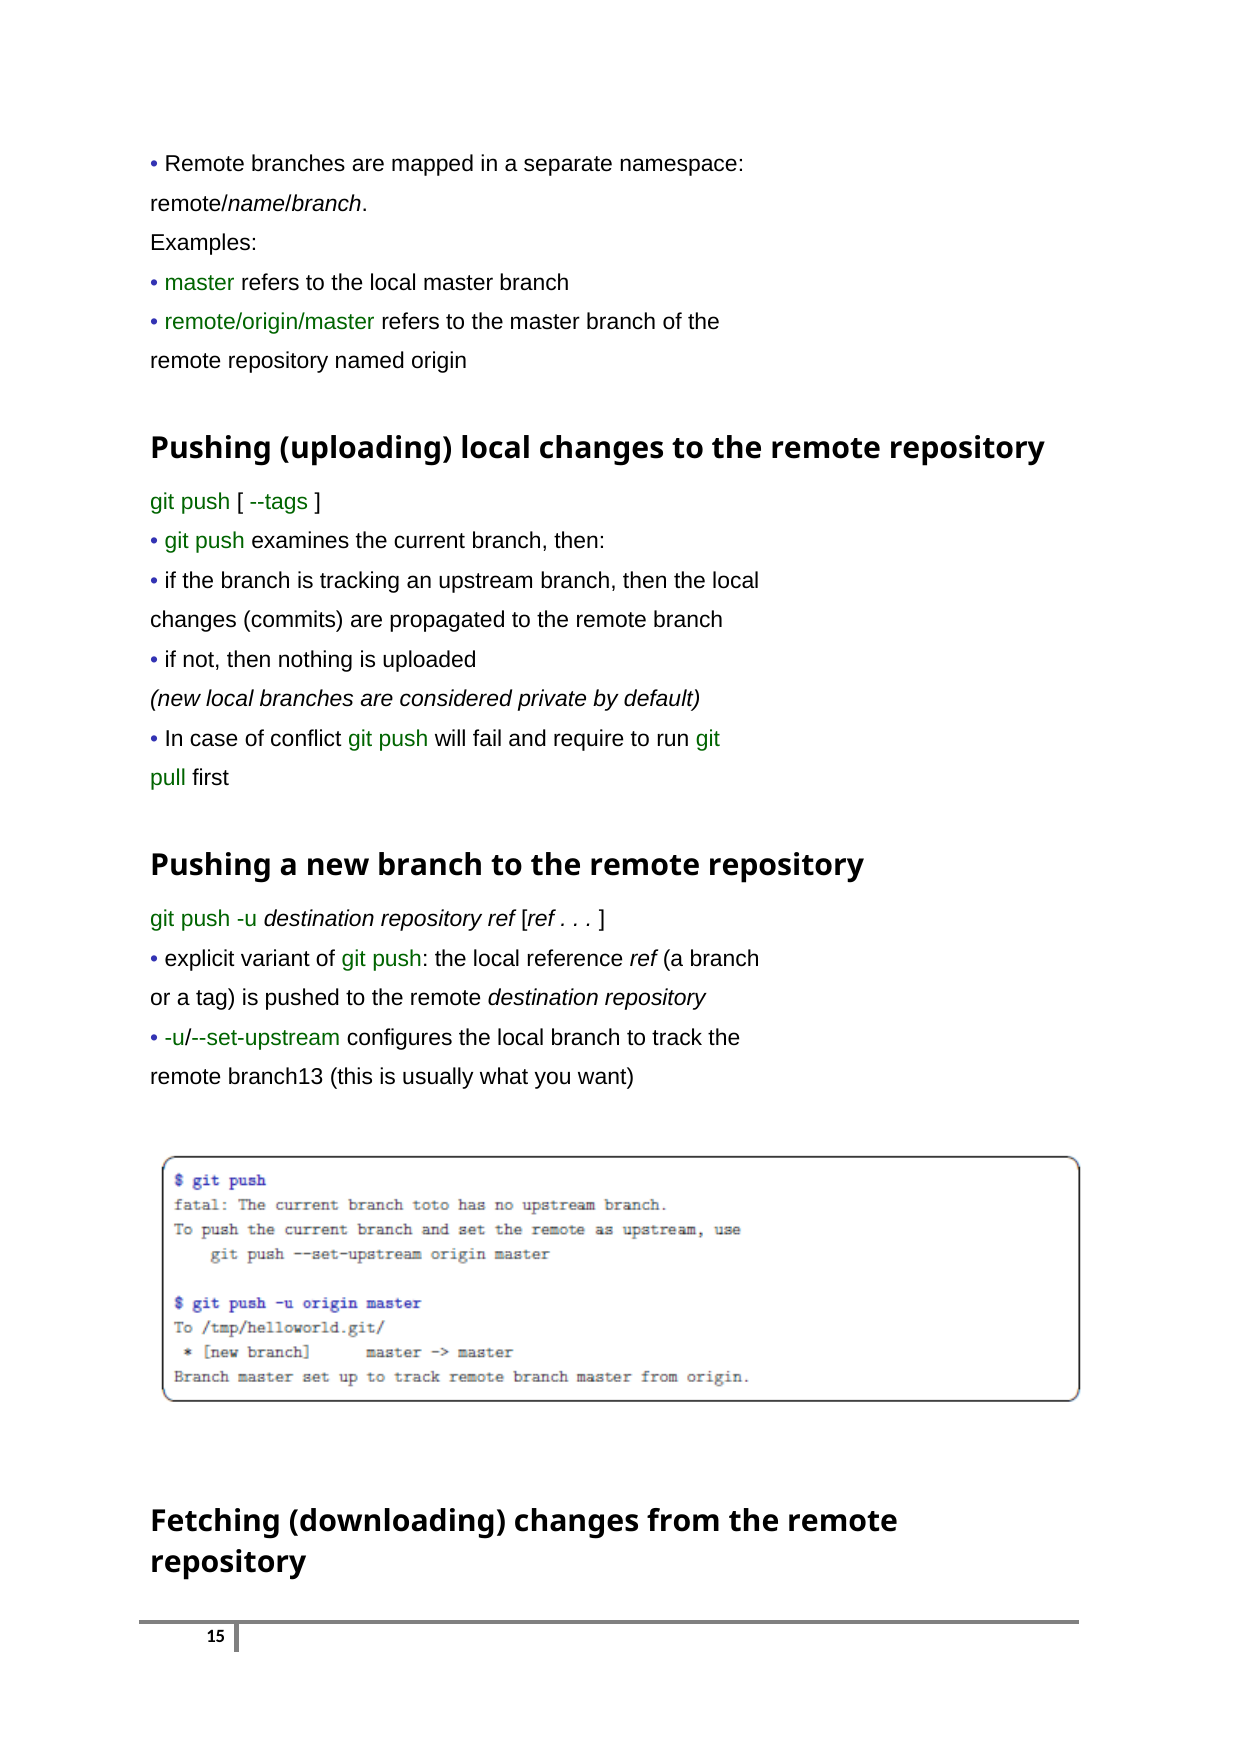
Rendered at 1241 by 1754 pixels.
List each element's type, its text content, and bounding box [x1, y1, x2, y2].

text git push [ --tags ] [150, 488, 1090, 514]
text pull first [150, 764, 1090, 791]
text • -u/--set-upstream configures the local branch to track the [150, 1023, 1090, 1050]
text remote repository named origin [150, 347, 1090, 374]
text remote/name/branch. [150, 189, 1090, 216]
text Fetching (downloading) changes from the remote [150, 1499, 1090, 1540]
text Pushing (uploading) local changes to the remote repository [150, 426, 1090, 467]
text (new local branches are considered private by default) [150, 685, 1090, 712]
text • In case of conflict git push will fail and require to run git [150, 725, 1090, 751]
text • if not, then nothing is uploaded [150, 646, 1090, 672]
text changes (commits) are propagated to the remote branch [150, 606, 1090, 633]
text • master refers to the local master branch [150, 268, 1090, 295]
picture [150, 1141, 1091, 1405]
text • explicit variant of git push: the local reference ref (a branch [150, 944, 1090, 971]
text Examples: [150, 229, 1090, 255]
text • Remote branches are mapped in a separate namespace: [150, 150, 1090, 176]
text • if the branch is tracking an upstream branch, then the local [150, 567, 1090, 593]
text Pushing a new branch to the remote repository [150, 843, 1090, 884]
text git push -u destination repository ref [ref . . . ] [150, 905, 1090, 931]
text or a tag) is pushed to the remote destination repository [150, 984, 1090, 1010]
text repository [150, 1540, 1090, 1581]
text • remote/origin/master refers to the master branch of the [150, 308, 1090, 334]
text remote branch13 (this is usually what you want) [150, 1063, 1090, 1089]
text • git push examines the current branch, then: [150, 527, 1090, 554]
